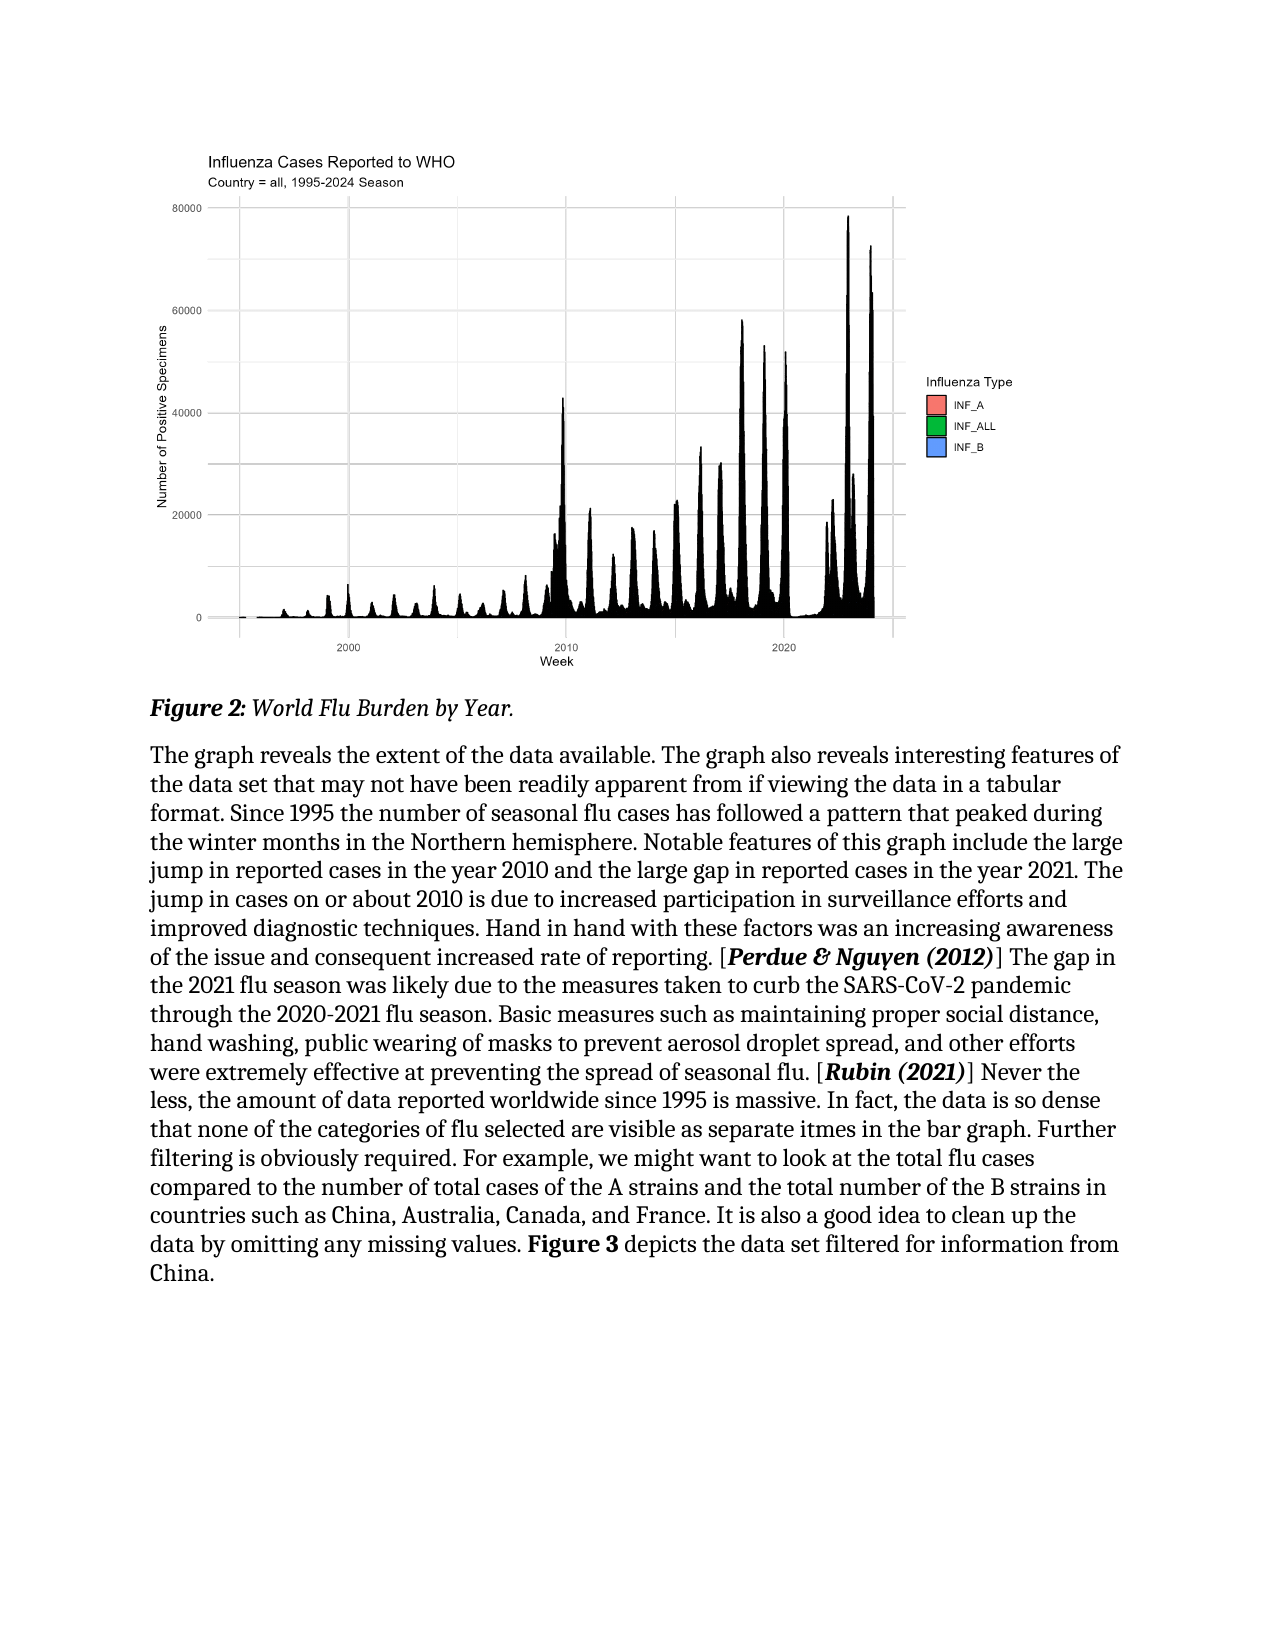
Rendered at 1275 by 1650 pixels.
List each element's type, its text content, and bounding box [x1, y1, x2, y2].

picture [150, 150, 1025, 675]
text Figure 2: World Flu Burden by Year. [150, 694, 1125, 722]
